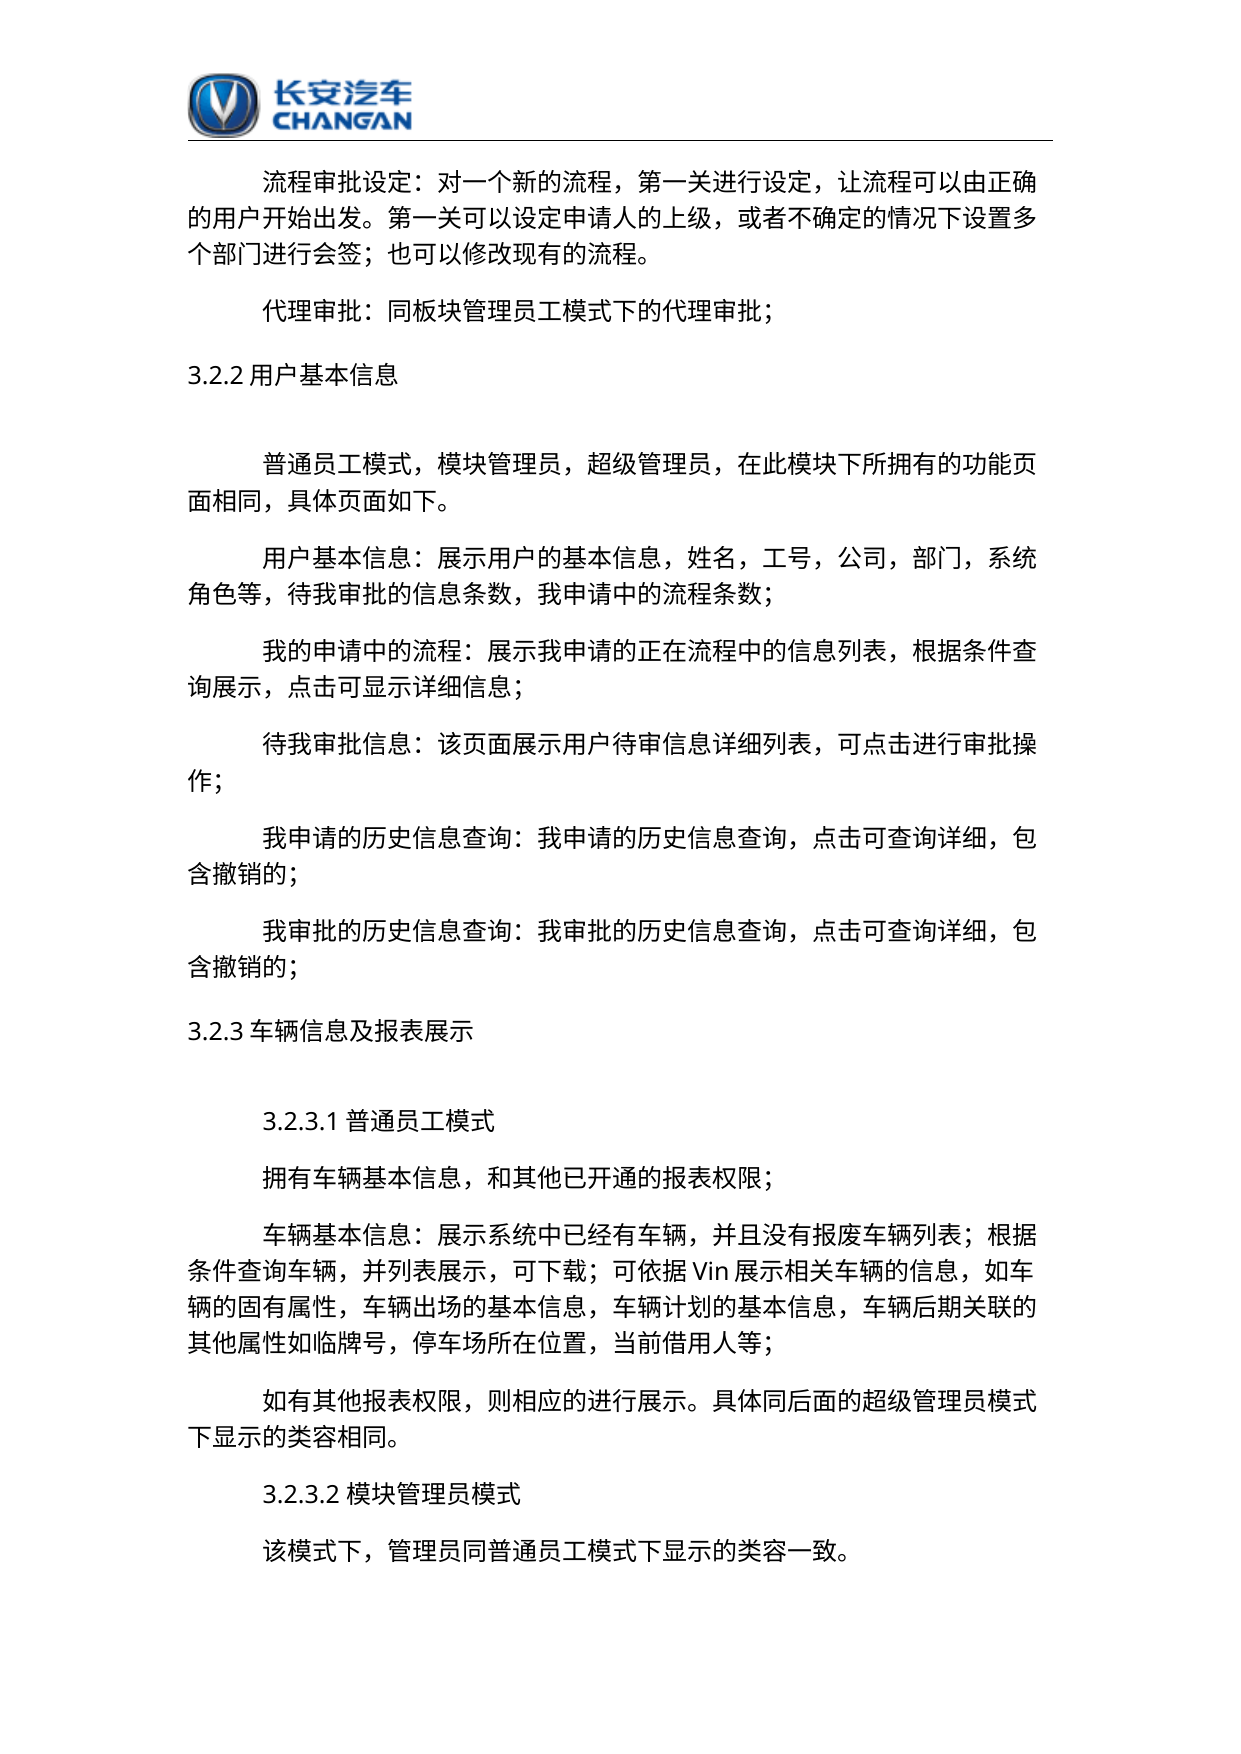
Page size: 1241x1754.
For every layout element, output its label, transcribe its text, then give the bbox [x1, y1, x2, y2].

text 用户基本信息：展示用户的基本信息，姓名，工号，公司，部门，系统角色等，待我审批的信息条数，我申请中的流程条数； [187, 538, 1053, 611]
text 车辆基本信息：展示系统中已经有车辆，并且没有报废车辆列表；根据条件查询车辆，并列表展示，可下载；可依据Vin展示相关车辆的信息，如车辆的固有属性，车辆出场的基本信息，车辆计划的基本信息，车辆后期关联的其他属性如临牌号，停车场所在位置，当前借用人等； [187, 1215, 1053, 1360]
text 该模式下，管理员同普通员工模式下显示的类容一致。 [187, 1531, 1053, 1568]
text 我的申请中的流程：展示我申请的正在流程中的信息列表，根据条件查询展示，点击可显示详细信息； [187, 632, 1053, 704]
text 代理审批：同板块管理员工模式下的代理审批； [187, 292, 1053, 328]
subtitle 3.2.3车辆信息及报表展示 [187, 1011, 1053, 1047]
text 流程审批设定：对一个新的流程，第一关进行设定，让流程可以由正确的用户开始出发。第一关可以设定申请人的上级，或者不确定的情况下设置多个部门进行会签；也可以修改现有的流程。 [187, 162, 1053, 271]
subtitle 3.2.2用户基本信息 [187, 355, 1053, 391]
text 3.2.3.2 模块管理员模式 [187, 1474, 1053, 1511]
text 拥有车辆基本信息，和其他已开通的报表权限； [187, 1158, 1053, 1194]
text 我审批的历史信息查询：我审批的历史信息查询，点击可查询详细，包含撤销的； [187, 912, 1053, 984]
text 我申请的历史信息查询：我申请的历史信息查询，点击可查询详细，包含撤销的； [187, 818, 1053, 891]
text 普通员工模式，模块管理员，超级管理员，在此模块下所拥有的功能页面相同，具体页面如下。 [187, 445, 1053, 517]
picture [187, 73, 432, 138]
text 3.2.3.1普通员工模式 [187, 1101, 1053, 1137]
text 待我审批信息：该页面展示用户待审信息详细列表，可点击进行审批操作； [187, 725, 1053, 797]
text 如有其他报表权限，则相应的进行展示。具体同后面的超级管理员模式下显示的类容相同。 [187, 1381, 1053, 1453]
